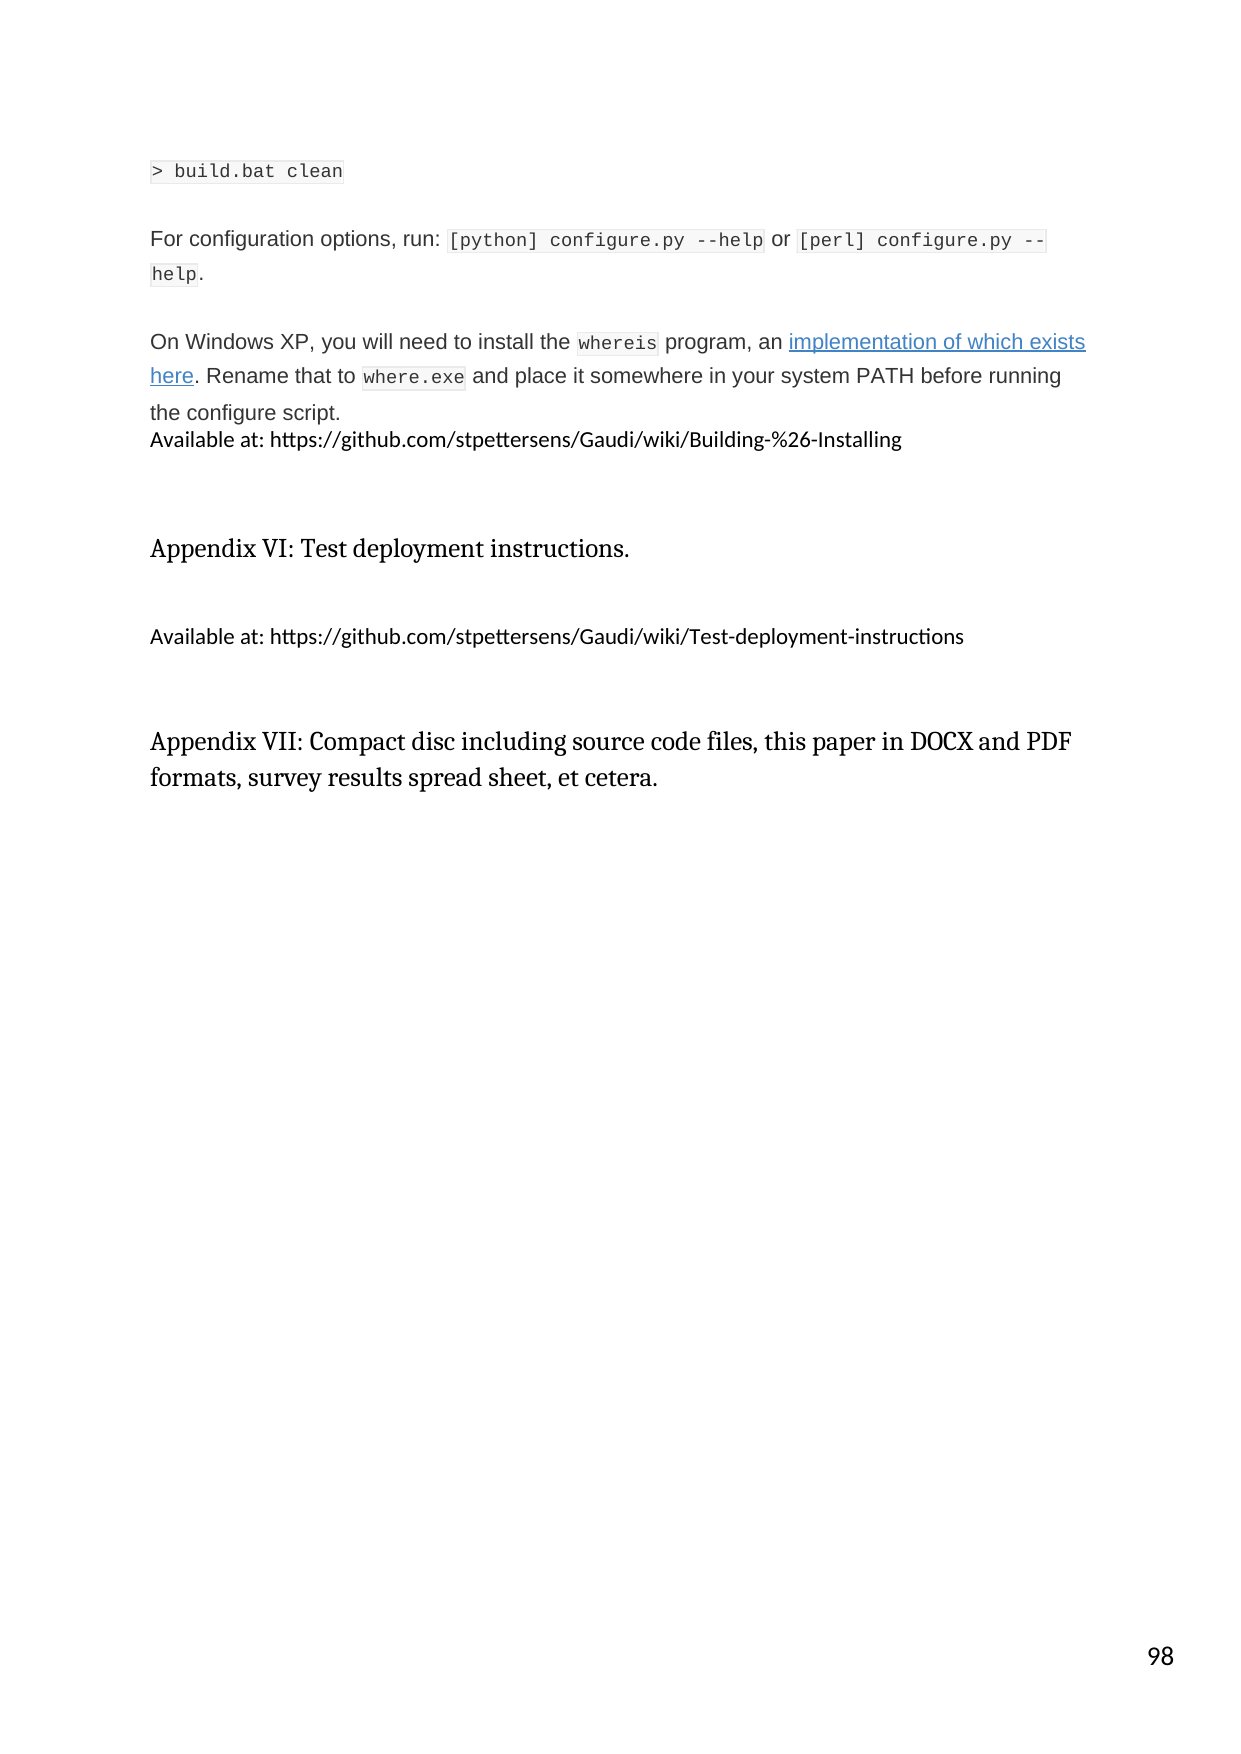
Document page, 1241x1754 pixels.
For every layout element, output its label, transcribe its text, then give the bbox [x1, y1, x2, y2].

text Available at: https://github.com/stpettersens/Gaudi/wiki/Test-deployment-instructions [150, 622, 1090, 650]
text For configuration options, run: [python] configure.py --help or [perl] configure.py --help. [150, 219, 1090, 287]
text Available at: https://github.com/stpettersens/Gaudi/wiki/Building-%26-Installing [150, 425, 1090, 453]
subtitle Appendix VI: Test deployment instructions. [150, 533, 1090, 564]
text On Windows XP, you will need to install the whereis program, an implementation of which exists here. Rename that to where.exe and place it somewhere in your system PATH before running the configure script. [150, 322, 1090, 425]
text > build.bat clean [150, 150, 1090, 184]
subtitle Appendix VII: Compact disc including source code files, this paper in DOCX and PDF formats, survey results spread sheet, et cetera. [150, 726, 1090, 793]
